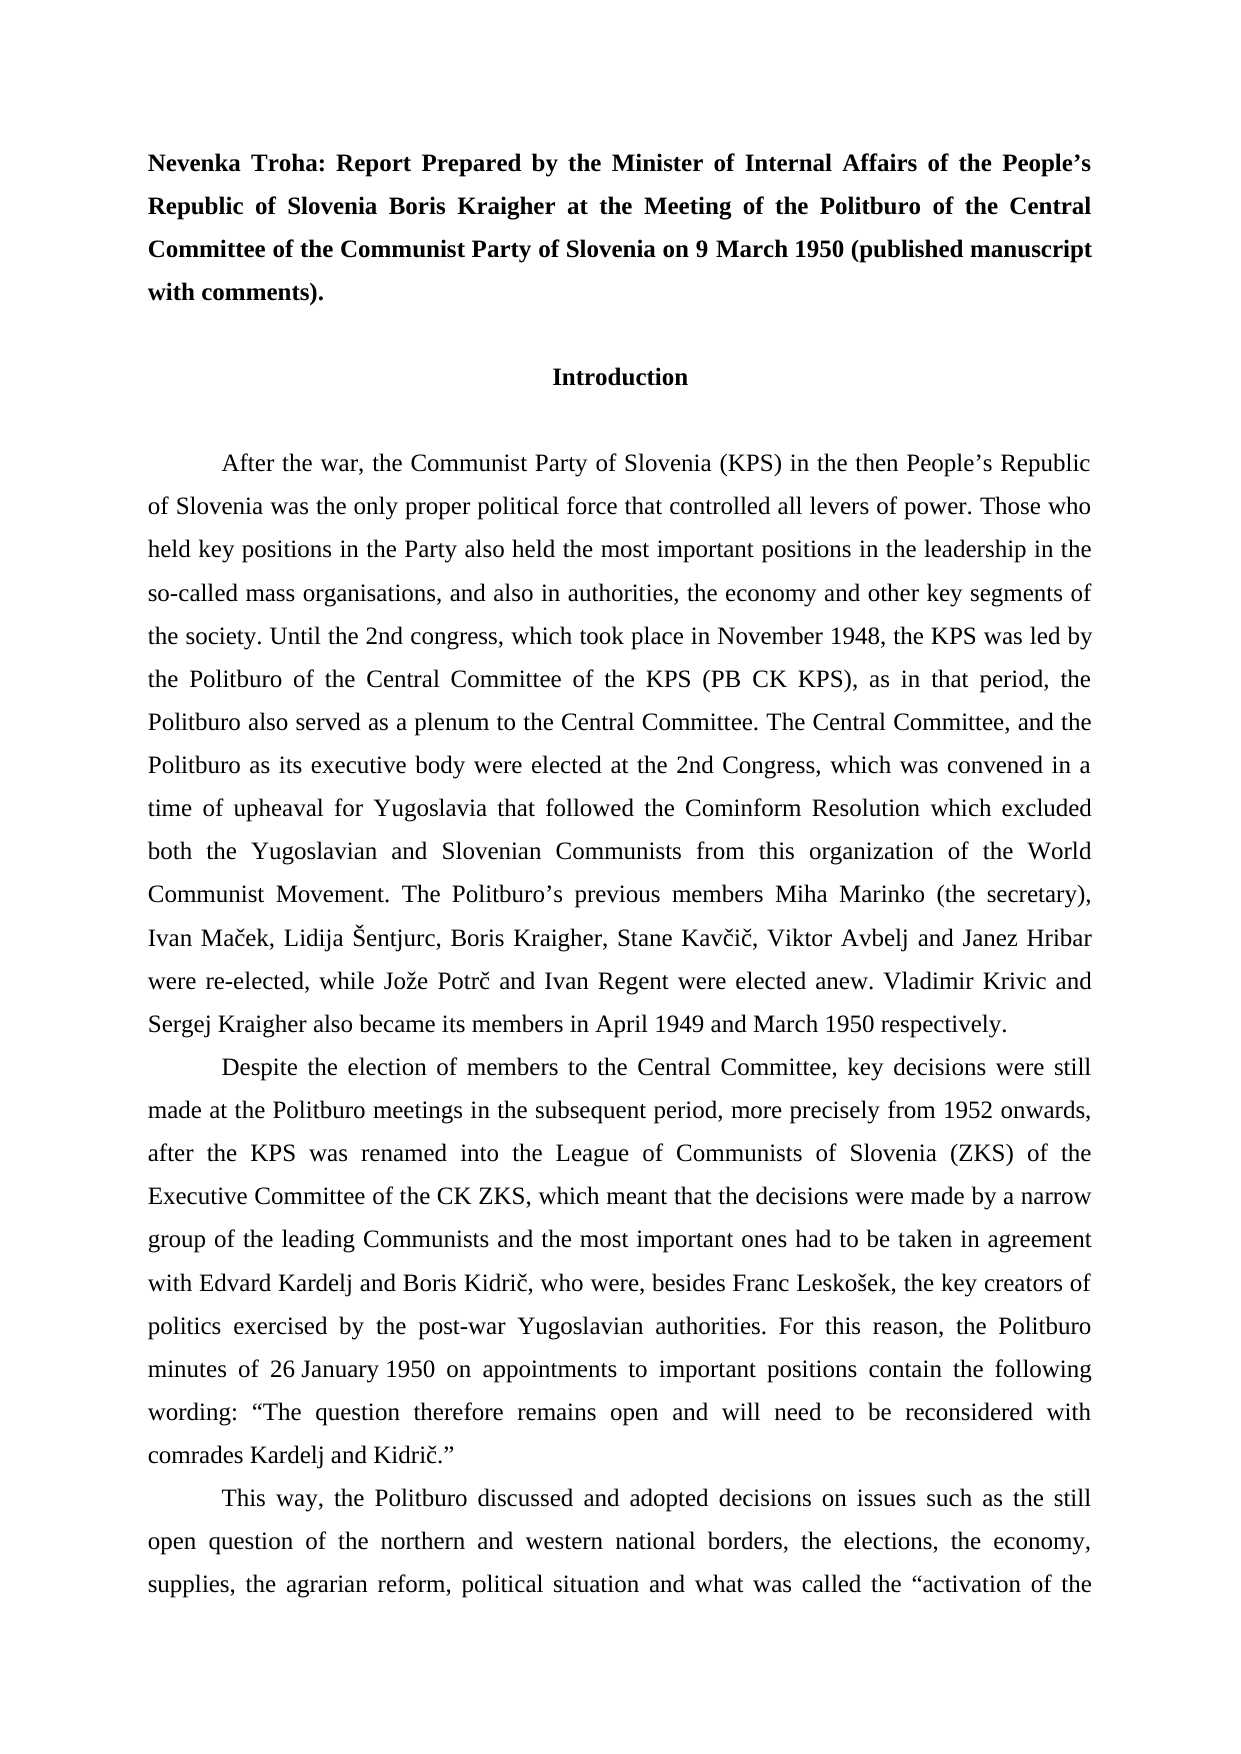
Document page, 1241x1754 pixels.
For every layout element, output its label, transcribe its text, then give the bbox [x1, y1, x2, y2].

text Introduction [148, 362, 1093, 391]
text After the war, the Communist Party of Slovenia (KPS) in the then People’s Republic of Slovenia was the only proper political force that controlled all levers of power. Those who held key positions in the Party also held the most important positions in the leadership in the so-called mass organisations, and also in authorities, the economy and other key segments of the society. Until the 2nd congress, which took place in November 1948, the KPS was led by the Politburo of the Central Committee of the KPS (PB CK KPS), as in that period, the Politburo also served as a plenum to the Central Committee. The Central Committee, and the Politburo as its executive body were elected at the 2nd Congress, which was convened in a time of upheaval for Yugoslavia that followed the Cominform Resolution which excluded both the Yugoslavian and Slovenian Communists from this organization of the World Communist Movement. The Politburo’s previous members Miha Marinko (the secretary), Ivan Maček, Lidija Šentjurc, Boris Kraigher, Stane Kavčič, Viktor Avbelj and Janez Hribar were re-elected, while Jože Potrč and Ivan Regent were elected anew. Vladimir Krivic and Sergej Kraigher also became its members in April 1949 and March 1950 respectively. [148, 448, 1093, 1038]
text Despite the election of members to the Central Committee, key decisions were still made at the Politburo meetings in the subsequent period, more precisely from 1952 onwards, after the KPS was renamed into the League of Communists of Slovenia (ZKS) of the Executive Committee of the CK ZKS, which meant that the decisions were made by a narrow group of the leading Communists and the most important ones had to be taken in agreement with Edvard Kardelj and Boris Kidrič, who were, besides Franc Leskošek, the key creators of politics exercised by the post-war Yugoslavian authorities. For this reason, the Politburo minutes of 26 January 1950 on appointments to important positions contain the following wording: “The question therefore remains open and will need to be reconsidered with comrades Kardelj and Kidrič.” [148, 1052, 1093, 1469]
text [148, 1483, 1093, 1598]
text Nevenka Troha: Report Prepared by the Minister of Internal Affairs of the People’s Republic of Slovenia Boris Kraigher at the Meeting of the Politburo of the Central Committee of the Communist Party of Slovenia on 9 March 1950 (published manuscript with comments). [148, 148, 1093, 306]
